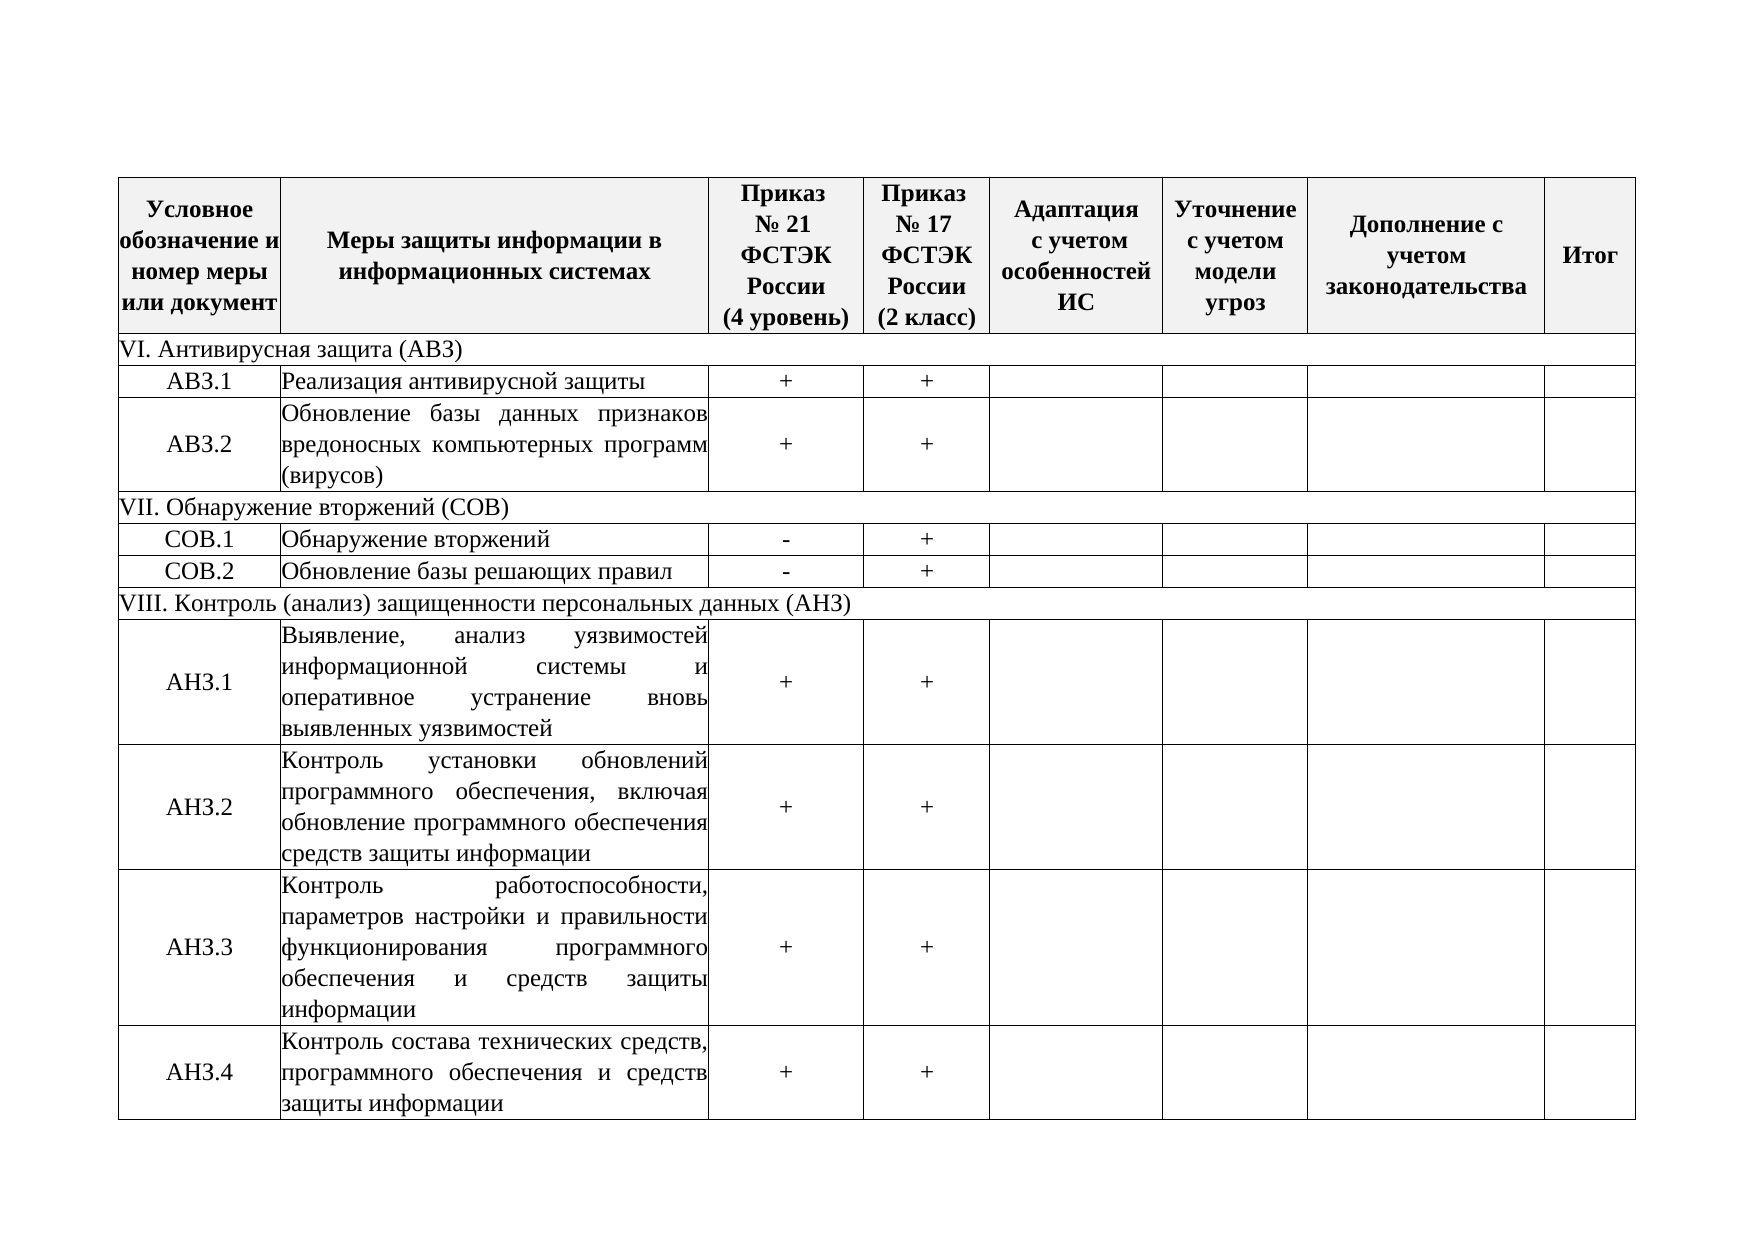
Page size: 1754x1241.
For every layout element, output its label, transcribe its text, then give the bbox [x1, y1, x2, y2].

table_cell [1163, 556, 1307, 587]
table_cell [1163, 870, 1307, 1025]
table_cell + [709, 398, 863, 491]
table_header Приказ № 17 ФСТЭК России (2 класс) [864, 178, 989, 333]
table_cell VI. Антивирусная защита (АВЗ) [119, 334, 1635, 365]
table_header Уточнение с учетом модели угроз [1163, 178, 1307, 333]
table_cell + [709, 620, 863, 744]
table_cell [990, 745, 1162, 869]
table_header Приказ № 21 ФСТЭК России (4 уровень) [709, 178, 863, 333]
table_cell [1163, 524, 1307, 555]
table_cell СОВ.2 [119, 556, 280, 587]
table_cell АНЗ.4 [119, 1026, 280, 1119]
table_cell [990, 870, 1162, 1025]
table_cell Контроль состава технических средств, программного обеспечения и средств защиты информации [281, 1026, 708, 1119]
table_cell [990, 620, 1162, 744]
table_cell [1545, 870, 1635, 1025]
table_cell [1308, 366, 1544, 397]
table_cell [1308, 556, 1544, 587]
table_cell + [864, 620, 989, 744]
table_cell Обнаружение вторжений [281, 524, 708, 555]
table_cell [1545, 366, 1635, 397]
table_cell VII. Обнаружение вторжений (СОВ) [119, 492, 1635, 523]
table_cell + [864, 398, 989, 491]
table_cell + [709, 870, 863, 1025]
table_cell [1163, 366, 1307, 397]
table_cell + [864, 524, 989, 555]
table_cell [1163, 745, 1307, 869]
table_header Адаптация с учетом особенностей ИС [990, 178, 1162, 333]
table_cell [1308, 1026, 1544, 1119]
table_cell + [864, 745, 989, 869]
table_cell Обновление базы данных признаков вредоносных компьютерных программ (вирусов) [281, 398, 708, 491]
table_cell VIII. Контроль (анализ) защищенности персональных данных (АНЗ) [119, 588, 1635, 619]
table_cell + [709, 1026, 863, 1119]
table_cell + [864, 1026, 989, 1119]
table_cell Контроль работоспособности, параметров настройки и правильности функционирования программного обеспечения и средств защиты информации [281, 870, 708, 1025]
table_cell + [709, 366, 863, 397]
table_cell Контроль установки обновлений программного обеспечения, включая обновление программного обеспечения средств защиты информации [281, 745, 708, 869]
table_header Итог [1545, 178, 1635, 333]
table_cell [990, 524, 1162, 555]
table_cell [1163, 398, 1307, 491]
table_cell Реализация антивирусной защиты [281, 366, 708, 397]
table_cell АВЗ.2 [119, 398, 280, 491]
table_cell [990, 1026, 1162, 1119]
table_cell [990, 398, 1162, 491]
table_cell + [864, 556, 989, 587]
table_cell [1163, 620, 1307, 744]
table_cell [1308, 620, 1544, 744]
table_header Дополнение с учетом законодательства [1308, 178, 1544, 333]
table_header Меры защиты информации в информационных системах [281, 178, 708, 333]
table_cell СОВ.1 [119, 524, 280, 555]
table_header Условное обозначение и номер меры или документ [119, 178, 280, 333]
table_cell Обновление базы решающих правил [281, 556, 708, 587]
table_cell АНЗ.1 [119, 620, 280, 744]
table_cell [1545, 745, 1635, 869]
table_cell Выявление, анализ уязвимостей информационной системы и оперативное устранение вновь выявленных уязвимостей [281, 620, 708, 744]
table_cell [990, 366, 1162, 397]
table_cell АНЗ.3 [119, 870, 280, 1025]
table_cell + [864, 870, 989, 1025]
table_cell - [709, 524, 863, 555]
table_cell + [709, 745, 863, 869]
table_cell АНЗ.2 [119, 745, 280, 869]
table_cell - [709, 556, 863, 587]
table_cell [1308, 524, 1544, 555]
table_cell [1308, 745, 1544, 869]
table_cell [1545, 1026, 1635, 1119]
table_cell АВЗ.1 [119, 366, 280, 397]
table_cell [1308, 398, 1544, 491]
table_cell [1545, 398, 1635, 491]
table_cell [990, 556, 1162, 587]
table_cell [1545, 556, 1635, 587]
table_cell [1308, 870, 1544, 1025]
table_cell [1545, 620, 1635, 744]
table_cell [1163, 1026, 1307, 1119]
table_cell [1545, 524, 1635, 555]
table_cell + [864, 366, 989, 397]
